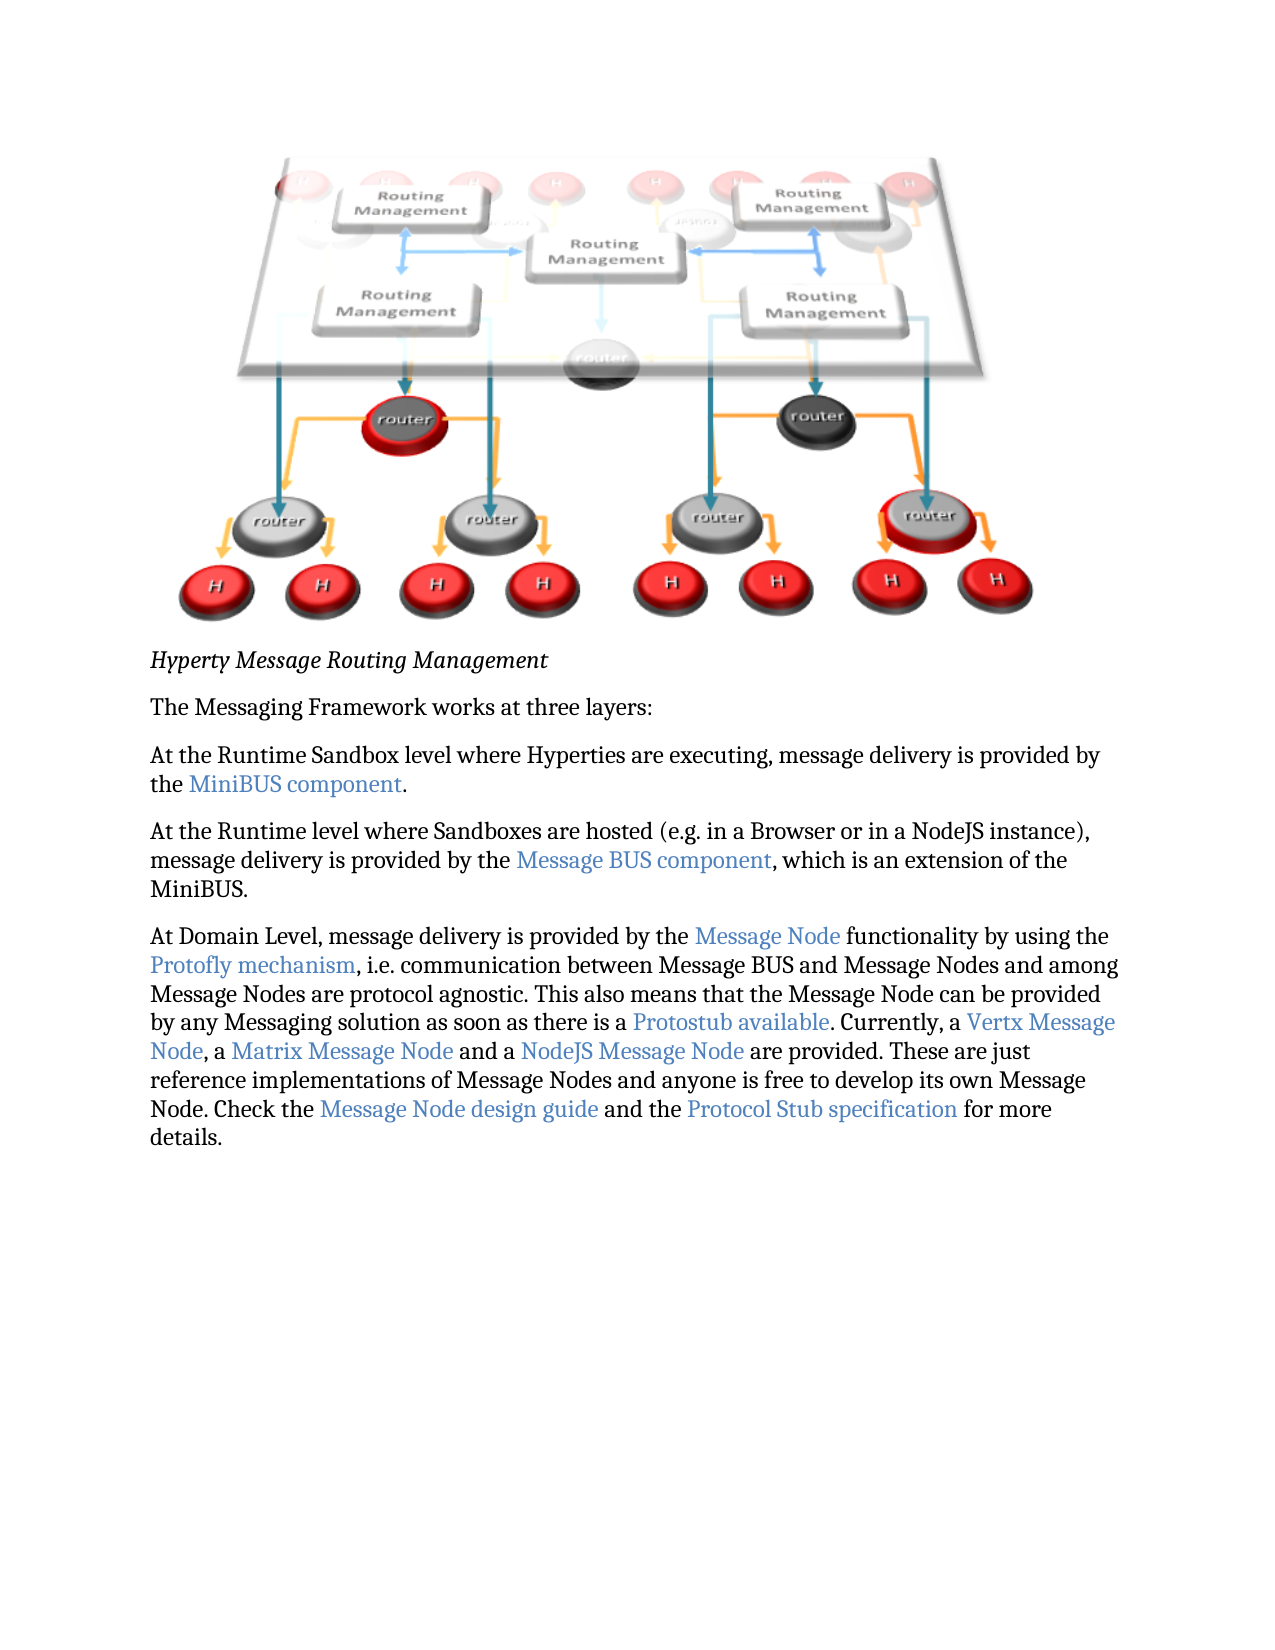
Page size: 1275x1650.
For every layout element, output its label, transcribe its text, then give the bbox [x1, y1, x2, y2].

text Hyperty Message Routing Management [150, 646, 1125, 674]
text At the Runtime level where Sandboxes are hosted (e.g. in a Browser or in a NodeJS instance), message delivery is provided by the Message BUS component, which is an extension of the MiniBUS. [150, 817, 1125, 903]
text At Domain Level, message delivery is provided by the Message Node functionality by using the Protofly mechanism, i.e. communication between Message BUS and Message Nodes and among Message Nodes are protocol agnostic. This also means that the Message Node can be provided by any Messaging solution as soon as there is a Protostub available. Currently, a Vertx Message Node, a Matrix Message Node and a NodeJS Message Node are provided. These are just reference implementations of Message Nodes and anyone is free to develop its own Message Node. Check the Message Node design guide and the Protocol Stub specification for more details. [150, 922, 1125, 1152]
picture [168, 150, 1044, 625]
text At the Runtime Sandbox level where Hyperties are executing, message delivery is provided by the MiniBUS component. [150, 741, 1125, 798]
text The Messaging Framework works at three layers: [150, 693, 1125, 722]
